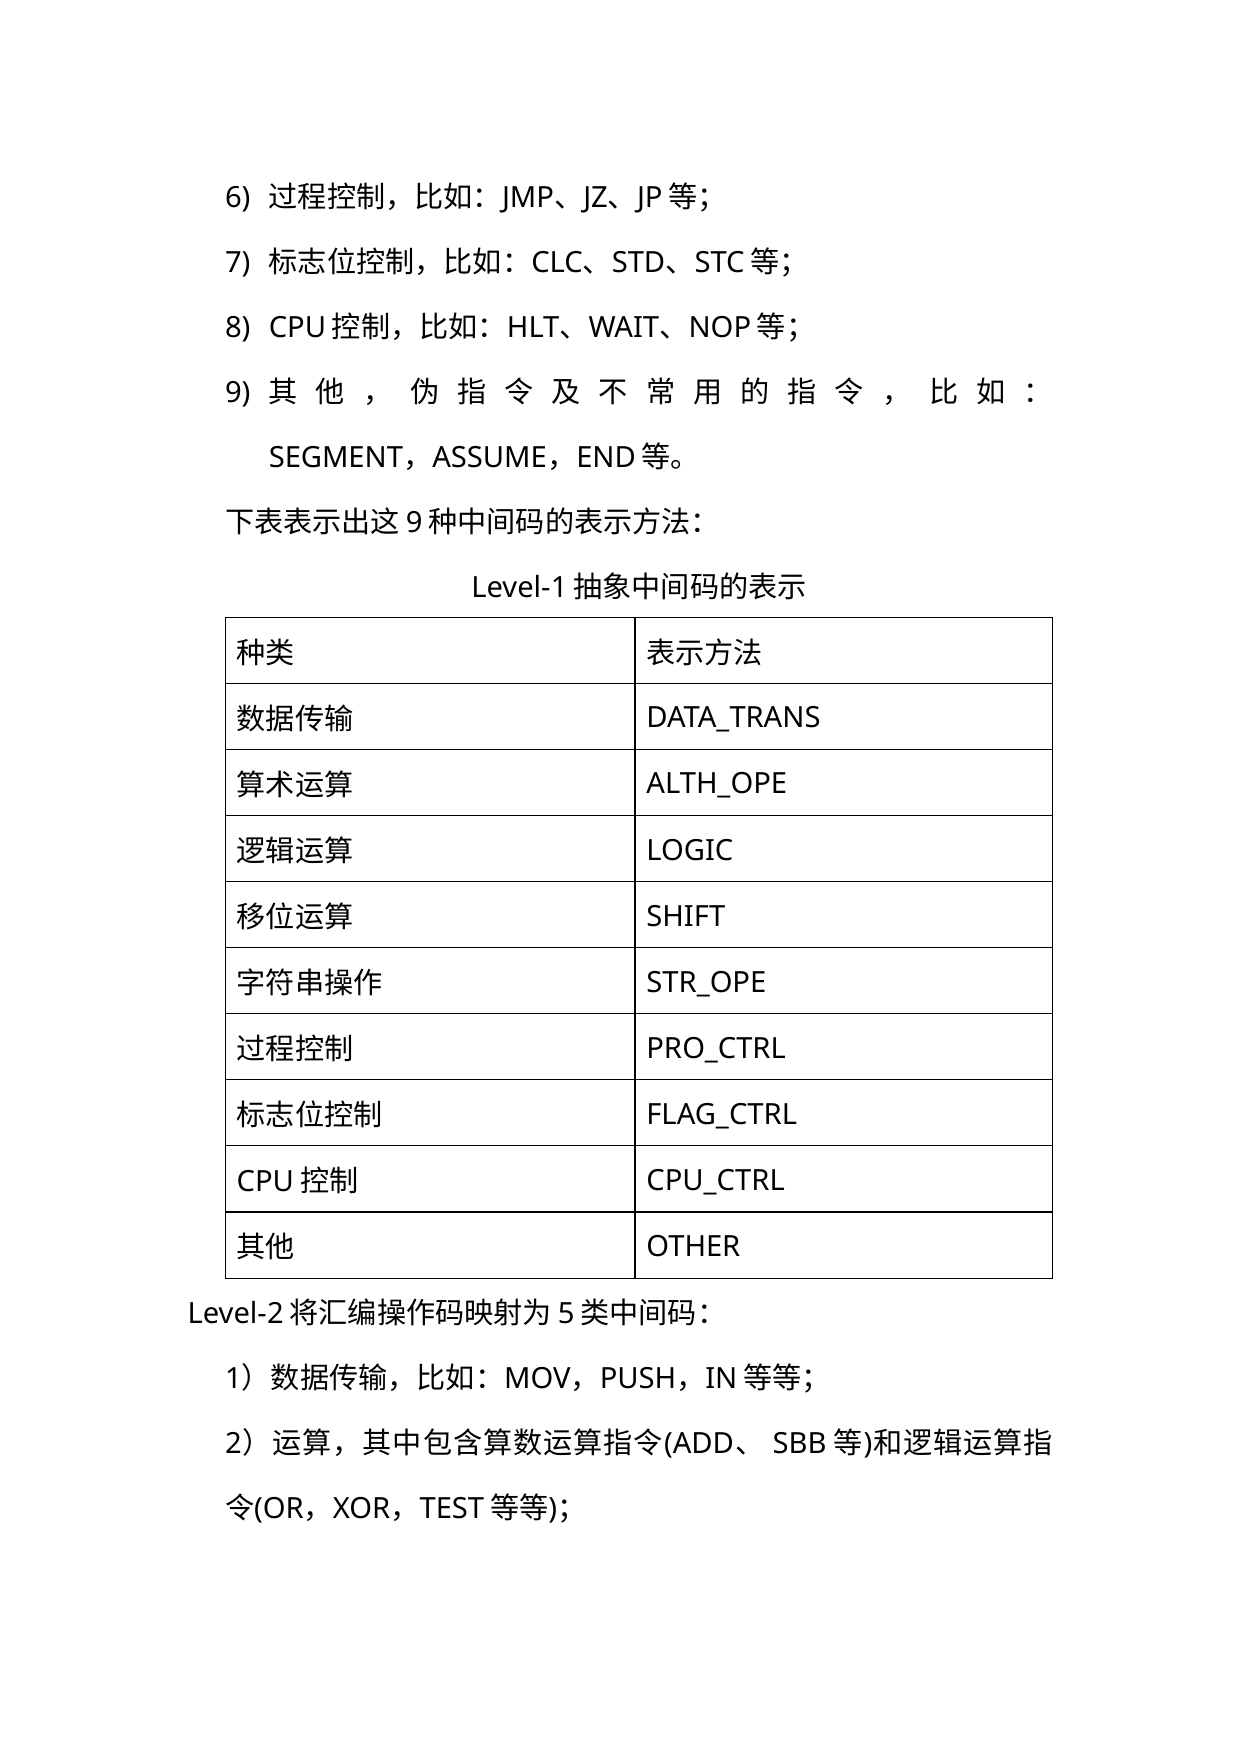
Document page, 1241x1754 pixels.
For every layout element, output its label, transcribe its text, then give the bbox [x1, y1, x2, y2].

text 下表表示出这9种中间码的表示方法： [225, 487, 1053, 552]
table_cell SHIFT [636, 882, 1052, 947]
table_cell 过程控制 [226, 1014, 634, 1079]
text Level-1抽象中间码的表示 [225, 552, 1053, 617]
table_cell 移位运算 [226, 882, 634, 947]
table_cell 字符串操作 [226, 948, 634, 1013]
table_cell OTHER [636, 1213, 1052, 1277]
table_cell 其他 [226, 1213, 634, 1277]
list 其他，伪指令及不常用的指令，比如：SEGMENT，ASSUME，END等。 [225, 357, 1053, 487]
table_cell 数据传输 [226, 684, 634, 749]
table_cell 标志位控制 [226, 1080, 634, 1145]
table_cell LOGIC [636, 816, 1052, 881]
table_cell STR_OPE [636, 948, 1052, 1013]
text 2）运算，其中包含算数运算指令(ADD、 SBB等)和逻辑运算指令(OR，XOR，TEST等等)； [225, 1408, 1053, 1538]
text Level-2将汇编操作码映射为5类中间码： [187, 1278, 1053, 1343]
table_cell 算术运算 [226, 750, 634, 815]
text 1）数据传输，比如：MOV，PUSH，IN等等； [225, 1343, 1053, 1408]
table_cell PRO_CTRL [636, 1014, 1052, 1079]
table_cell ALTH_OPE [636, 750, 1052, 815]
table_cell CPU_CTRL [636, 1146, 1052, 1211]
table_cell CPU控制 [226, 1146, 634, 1211]
list CPU控制，比如：HLT、WAIT、NOP等； [225, 292, 1053, 357]
table_cell FLAG_CTRL [636, 1080, 1052, 1145]
table_header 种类 [226, 618, 634, 683]
list 标志位控制，比如：CLC、STD、STC等； [225, 227, 1053, 292]
table_cell DATA_TRANS [636, 684, 1052, 749]
table_header 表示方法 [636, 618, 1052, 683]
list 过程控制，比如：JMP、JZ、JP等； [225, 162, 1053, 227]
table_cell 逻辑运算 [226, 816, 634, 881]
